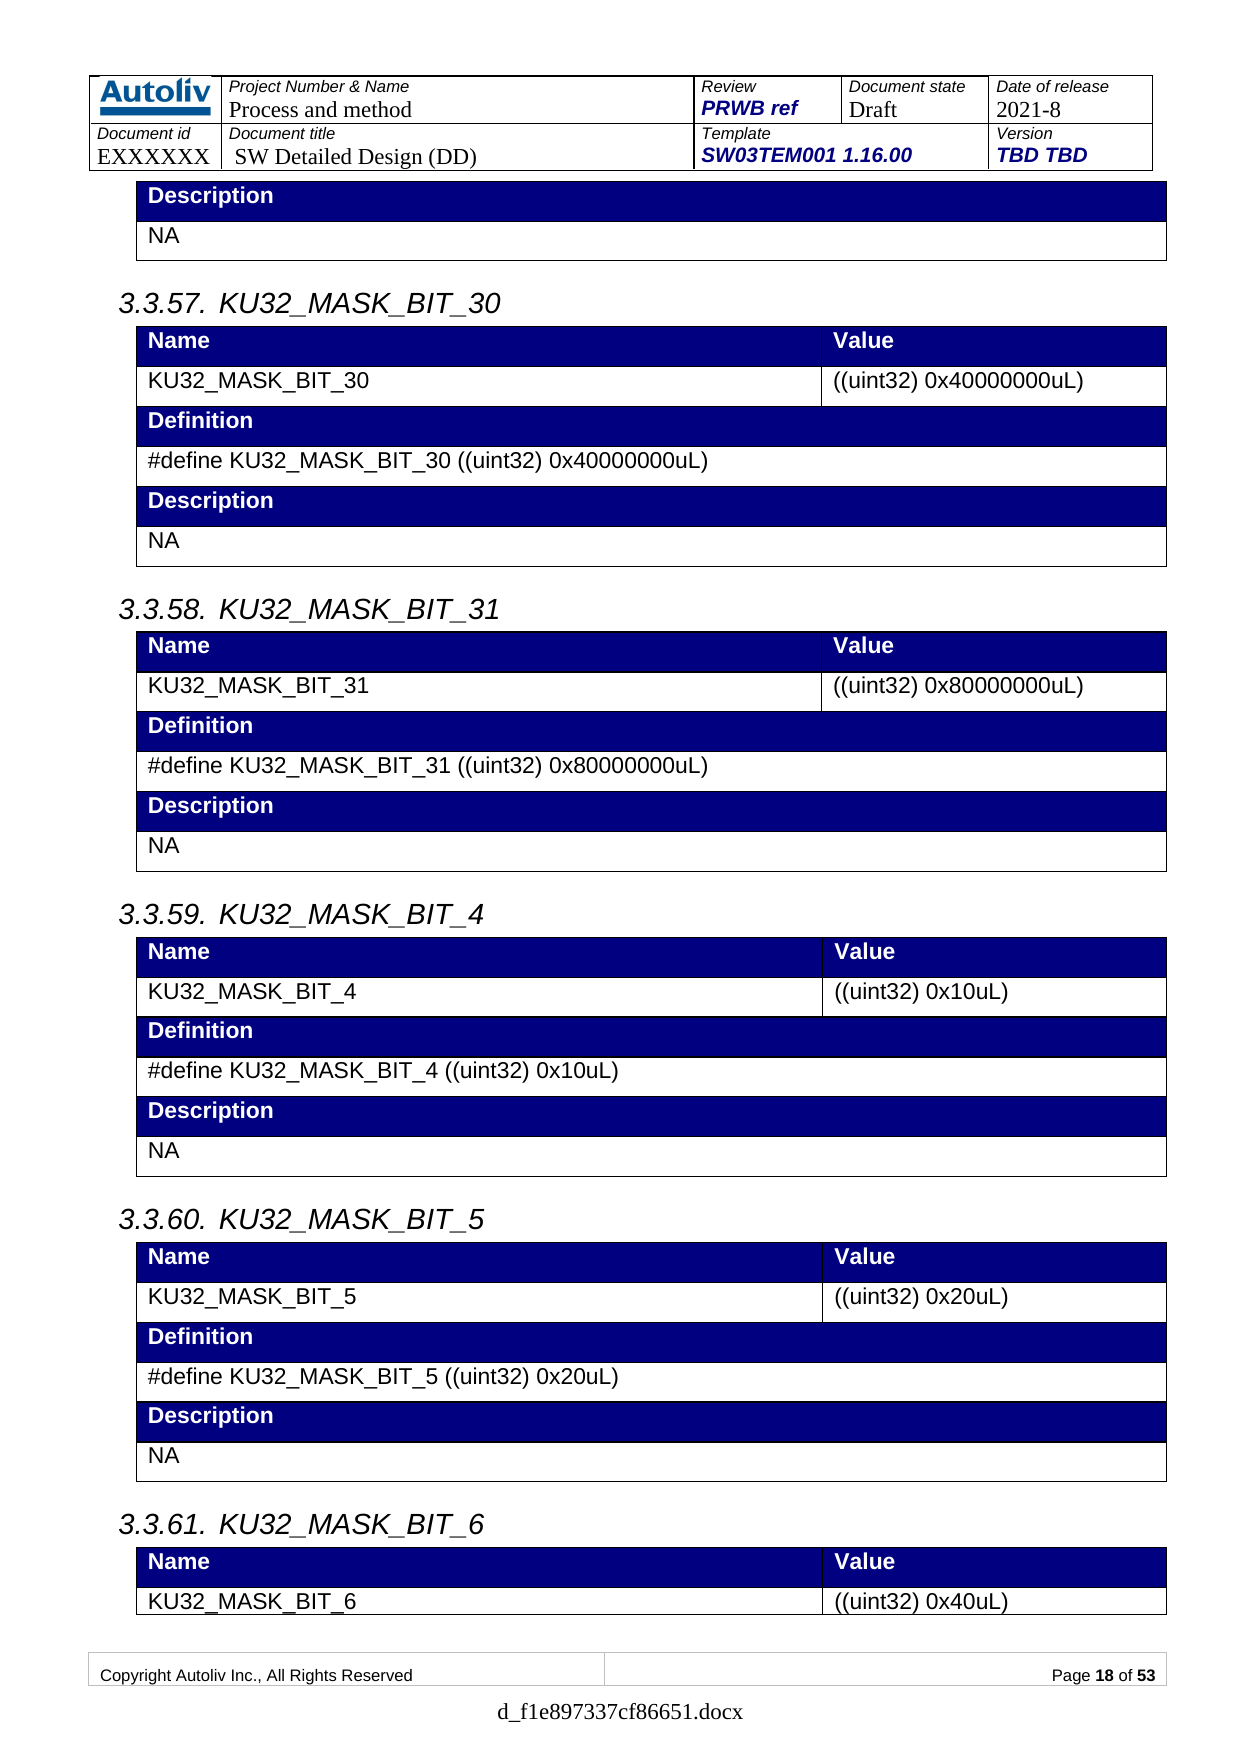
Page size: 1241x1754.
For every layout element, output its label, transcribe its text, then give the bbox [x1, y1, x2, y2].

table_cell NA [137, 222, 1166, 260]
table_cell ((uint32) 0x40000000uL) [822, 367, 1166, 406]
table_cell NA [137, 832, 1166, 871]
table_cell Definition [137, 712, 1166, 751]
table_cell NA [137, 527, 1166, 566]
table_header Name [137, 1243, 822, 1282]
table_cell KU32_MASK_BIT_31 [137, 673, 821, 711]
table_header Value [823, 938, 1166, 977]
table_cell ((uint32) 0x10uL) [823, 978, 1166, 1016]
table_cell Definition [137, 407, 1166, 446]
table_cell #define KU32_MASK_BIT_5 ((uint32) 0x20uL) [137, 1363, 1166, 1401]
table_cell #define KU32_MASK_BIT_31 ((uint32) 0x80000000uL) [137, 752, 1166, 791]
table_cell #define KU32_MASK_BIT_30 ((uint32) 0x40000000uL) [137, 447, 1166, 486]
picture [99, 76, 212, 117]
table_header Name [137, 327, 821, 366]
table_cell Description [137, 487, 1166, 526]
table_cell NA [137, 1137, 1166, 1176]
table_header Value [822, 327, 1166, 366]
table_header Value [823, 1243, 1166, 1282]
table_cell Description [137, 1097, 1166, 1136]
subtitle KU32_MASK_BIT_5 [118, 1202, 1166, 1236]
table_cell Definition [137, 1018, 1166, 1056]
table_cell Description [137, 182, 1166, 221]
table_header Value [823, 1548, 1166, 1587]
table_cell #define KU32_MASK_BIT_4 ((uint32) 0x10uL) [137, 1058, 1166, 1096]
table_header Name [137, 938, 822, 977]
table_header Name [137, 1548, 822, 1587]
table_cell ((uint32) 0x80000000uL) [822, 673, 1166, 711]
subtitle KU32_MASK_BIT_4 [118, 897, 1166, 930]
subtitle KU32_MASK_BIT_6 [118, 1507, 1166, 1541]
table_cell ((uint32) 0x20uL) [823, 1283, 1166, 1322]
table_cell Description [137, 1403, 1166, 1441]
subtitle KU32_MASK_BIT_30 [118, 286, 1166, 320]
table_header Name [137, 633, 821, 671]
subtitle KU32_MASK_BIT_31 [118, 592, 1166, 625]
table_cell KU32_MASK_BIT_30 [137, 367, 821, 406]
table_header Value [822, 633, 1166, 671]
table_cell NA [137, 1443, 1166, 1481]
table_cell Description [137, 792, 1166, 831]
table_cell ((uint32) 0x40uL) [823, 1588, 1166, 1614]
table_cell KU32_MASK_BIT_4 [137, 978, 822, 1016]
table_cell Definition [137, 1323, 1166, 1362]
table_cell KU32_MASK_BIT_6 [137, 1588, 822, 1614]
table_cell KU32_MASK_BIT_5 [137, 1283, 822, 1322]
